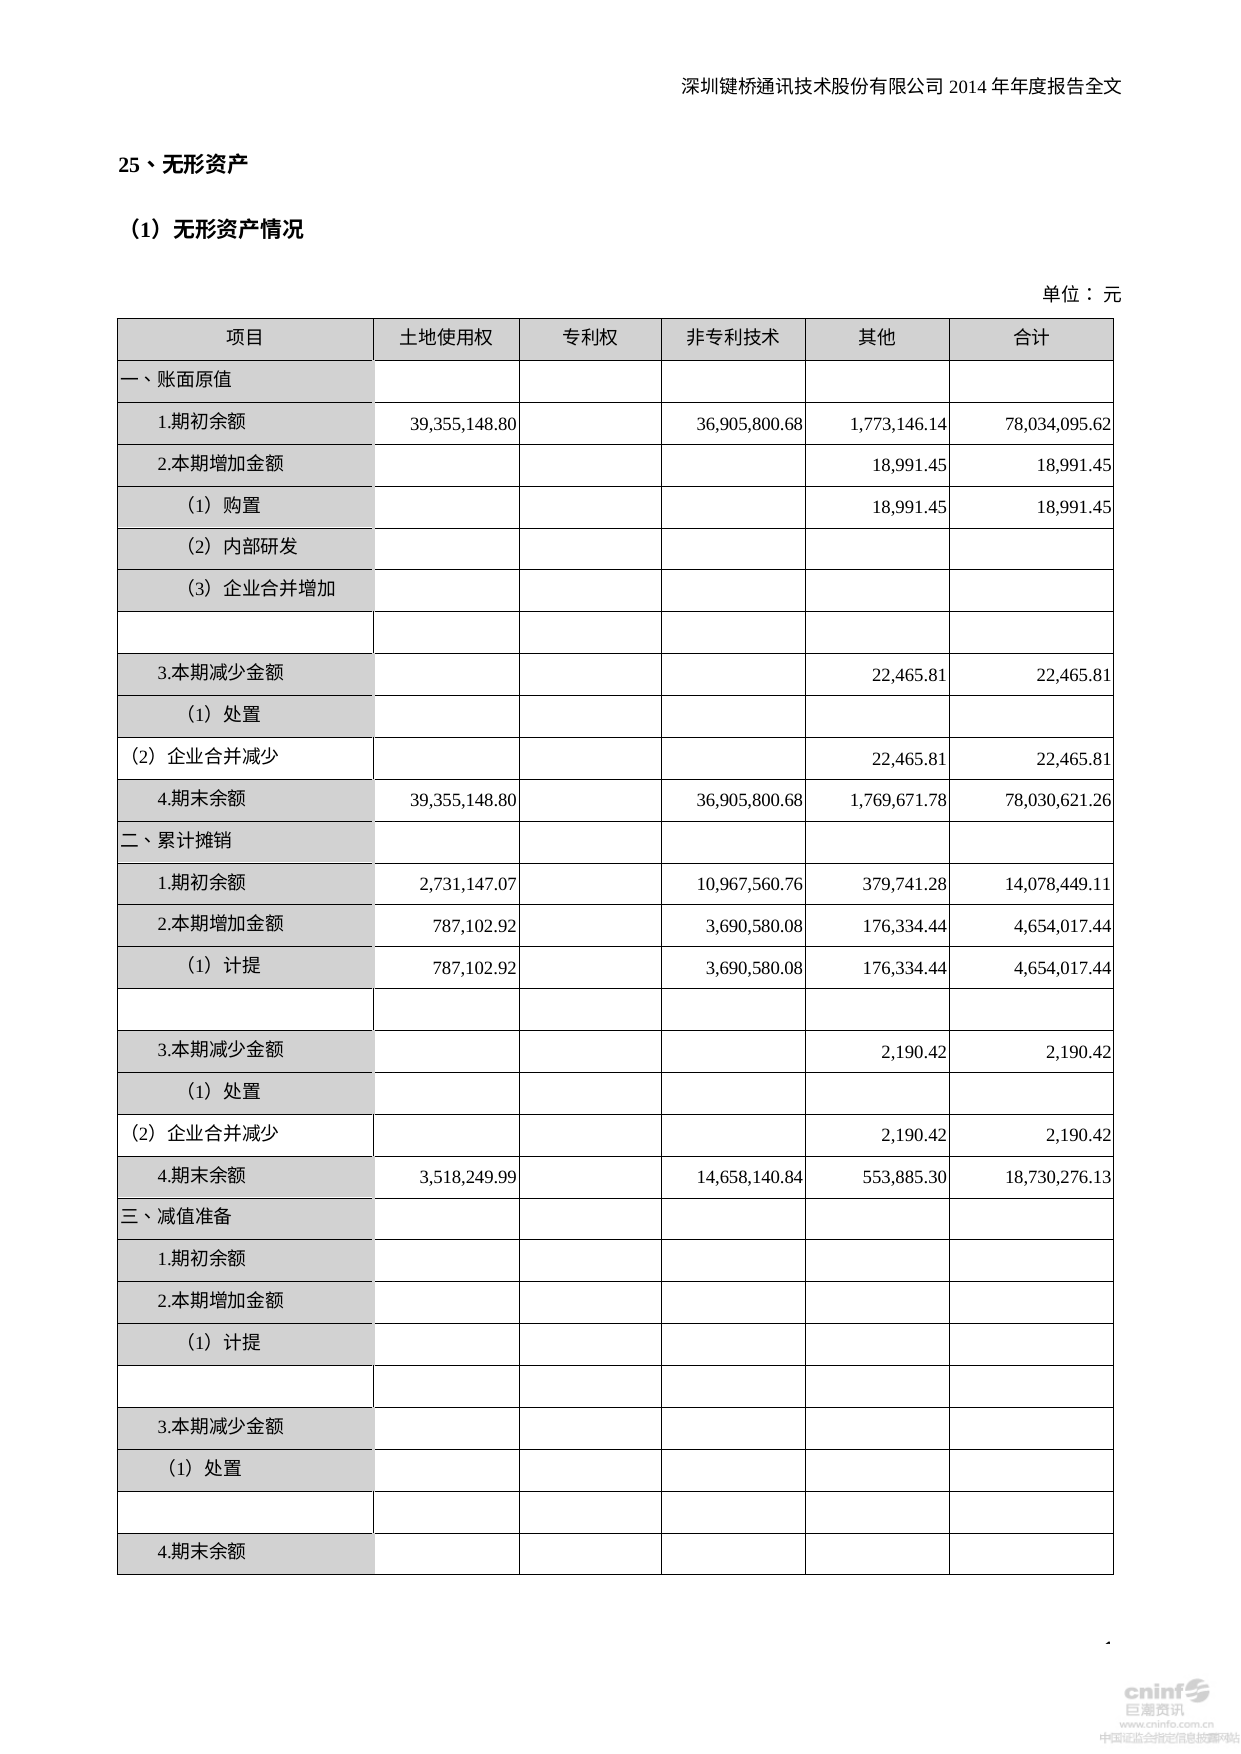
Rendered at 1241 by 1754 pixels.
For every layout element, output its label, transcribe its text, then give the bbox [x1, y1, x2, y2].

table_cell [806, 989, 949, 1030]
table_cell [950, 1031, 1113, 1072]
subtitle （1）无形资产情况 [118, 214, 1240, 244]
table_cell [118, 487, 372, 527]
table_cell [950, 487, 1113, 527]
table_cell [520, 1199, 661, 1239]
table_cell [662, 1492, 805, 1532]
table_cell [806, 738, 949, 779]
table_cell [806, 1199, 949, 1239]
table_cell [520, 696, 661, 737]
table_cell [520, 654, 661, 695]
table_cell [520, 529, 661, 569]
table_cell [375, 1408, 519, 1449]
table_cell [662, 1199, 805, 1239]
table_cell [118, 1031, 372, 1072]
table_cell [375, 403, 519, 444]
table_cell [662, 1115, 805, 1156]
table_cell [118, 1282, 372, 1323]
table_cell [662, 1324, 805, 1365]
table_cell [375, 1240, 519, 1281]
text 单位： 元 [102, 281, 1122, 307]
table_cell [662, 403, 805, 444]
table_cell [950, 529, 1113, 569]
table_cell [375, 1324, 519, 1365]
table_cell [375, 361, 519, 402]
picture [1099, 1673, 1241, 1754]
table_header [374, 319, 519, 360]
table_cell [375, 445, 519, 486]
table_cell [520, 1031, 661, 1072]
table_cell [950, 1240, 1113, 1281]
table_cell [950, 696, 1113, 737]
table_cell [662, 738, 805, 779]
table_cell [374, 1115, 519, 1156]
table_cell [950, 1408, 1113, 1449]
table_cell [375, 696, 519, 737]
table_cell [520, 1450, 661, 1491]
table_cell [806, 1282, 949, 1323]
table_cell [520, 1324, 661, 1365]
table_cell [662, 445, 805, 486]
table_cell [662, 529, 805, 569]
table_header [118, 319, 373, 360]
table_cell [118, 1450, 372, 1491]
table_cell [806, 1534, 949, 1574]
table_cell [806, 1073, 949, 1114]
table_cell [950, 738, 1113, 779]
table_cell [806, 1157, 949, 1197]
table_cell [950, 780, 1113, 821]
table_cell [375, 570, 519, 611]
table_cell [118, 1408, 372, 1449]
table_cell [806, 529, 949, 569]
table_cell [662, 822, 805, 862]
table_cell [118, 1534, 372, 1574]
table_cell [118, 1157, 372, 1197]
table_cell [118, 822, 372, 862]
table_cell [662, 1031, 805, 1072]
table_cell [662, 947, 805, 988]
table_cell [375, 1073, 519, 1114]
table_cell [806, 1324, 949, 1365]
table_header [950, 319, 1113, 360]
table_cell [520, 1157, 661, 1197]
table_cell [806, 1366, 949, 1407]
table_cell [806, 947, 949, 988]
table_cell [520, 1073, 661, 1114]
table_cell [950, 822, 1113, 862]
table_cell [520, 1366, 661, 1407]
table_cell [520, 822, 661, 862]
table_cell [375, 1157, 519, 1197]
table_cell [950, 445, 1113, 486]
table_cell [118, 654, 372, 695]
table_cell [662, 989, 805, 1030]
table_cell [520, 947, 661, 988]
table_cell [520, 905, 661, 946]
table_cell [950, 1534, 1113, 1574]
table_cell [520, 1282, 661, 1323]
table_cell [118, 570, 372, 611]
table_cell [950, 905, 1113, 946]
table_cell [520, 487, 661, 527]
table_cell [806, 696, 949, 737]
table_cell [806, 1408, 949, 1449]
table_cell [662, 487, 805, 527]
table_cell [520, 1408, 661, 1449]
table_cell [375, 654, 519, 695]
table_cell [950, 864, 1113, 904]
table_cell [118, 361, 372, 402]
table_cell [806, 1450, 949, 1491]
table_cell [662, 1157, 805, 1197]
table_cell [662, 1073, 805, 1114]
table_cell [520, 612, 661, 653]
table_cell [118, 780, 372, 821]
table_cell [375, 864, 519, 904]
subtitle 25、无形资产 [118, 149, 1240, 179]
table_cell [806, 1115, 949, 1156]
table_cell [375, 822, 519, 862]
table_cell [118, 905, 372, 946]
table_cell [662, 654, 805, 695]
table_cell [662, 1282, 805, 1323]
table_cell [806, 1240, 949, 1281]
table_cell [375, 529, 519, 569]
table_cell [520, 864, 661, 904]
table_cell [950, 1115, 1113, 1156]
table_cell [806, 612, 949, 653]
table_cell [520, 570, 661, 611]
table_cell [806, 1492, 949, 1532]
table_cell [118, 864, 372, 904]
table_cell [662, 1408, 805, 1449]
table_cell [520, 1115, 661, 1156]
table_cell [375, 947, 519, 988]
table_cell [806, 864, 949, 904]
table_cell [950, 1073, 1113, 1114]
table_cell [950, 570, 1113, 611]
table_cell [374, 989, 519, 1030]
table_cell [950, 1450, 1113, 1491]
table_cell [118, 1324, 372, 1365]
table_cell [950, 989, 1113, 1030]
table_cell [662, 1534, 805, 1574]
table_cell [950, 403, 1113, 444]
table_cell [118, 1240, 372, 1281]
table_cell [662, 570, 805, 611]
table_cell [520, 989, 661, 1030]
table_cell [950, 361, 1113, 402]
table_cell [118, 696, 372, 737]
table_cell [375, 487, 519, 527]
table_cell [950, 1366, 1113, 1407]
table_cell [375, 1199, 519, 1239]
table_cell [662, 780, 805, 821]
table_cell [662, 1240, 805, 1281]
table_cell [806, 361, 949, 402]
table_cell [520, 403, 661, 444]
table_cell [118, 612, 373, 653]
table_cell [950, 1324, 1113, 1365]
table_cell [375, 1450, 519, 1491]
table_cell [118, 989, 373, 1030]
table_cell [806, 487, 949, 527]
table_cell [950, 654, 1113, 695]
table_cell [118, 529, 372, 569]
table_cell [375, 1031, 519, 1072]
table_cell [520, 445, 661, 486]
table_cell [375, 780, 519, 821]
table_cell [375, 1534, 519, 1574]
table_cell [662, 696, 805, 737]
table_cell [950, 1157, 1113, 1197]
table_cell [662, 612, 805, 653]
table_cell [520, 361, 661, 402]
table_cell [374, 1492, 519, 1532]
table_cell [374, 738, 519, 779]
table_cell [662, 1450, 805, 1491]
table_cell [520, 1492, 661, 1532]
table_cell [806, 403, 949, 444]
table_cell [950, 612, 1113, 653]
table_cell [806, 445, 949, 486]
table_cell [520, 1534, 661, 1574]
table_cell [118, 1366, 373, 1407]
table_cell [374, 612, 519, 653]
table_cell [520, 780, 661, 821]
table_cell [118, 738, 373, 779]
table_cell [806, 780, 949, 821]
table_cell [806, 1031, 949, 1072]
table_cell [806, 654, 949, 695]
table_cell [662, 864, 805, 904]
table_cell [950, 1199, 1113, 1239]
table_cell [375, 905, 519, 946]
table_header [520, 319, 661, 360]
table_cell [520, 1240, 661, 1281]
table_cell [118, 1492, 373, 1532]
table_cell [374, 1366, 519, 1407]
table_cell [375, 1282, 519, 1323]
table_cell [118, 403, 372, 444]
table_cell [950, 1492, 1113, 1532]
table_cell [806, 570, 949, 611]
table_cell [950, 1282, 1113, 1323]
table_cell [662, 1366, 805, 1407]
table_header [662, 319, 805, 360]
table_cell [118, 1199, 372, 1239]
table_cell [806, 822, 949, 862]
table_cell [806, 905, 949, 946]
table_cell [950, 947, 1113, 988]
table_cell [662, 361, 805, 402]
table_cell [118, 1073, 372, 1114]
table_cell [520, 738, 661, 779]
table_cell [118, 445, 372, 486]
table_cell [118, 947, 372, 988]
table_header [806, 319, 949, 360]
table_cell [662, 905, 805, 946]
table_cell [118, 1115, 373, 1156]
